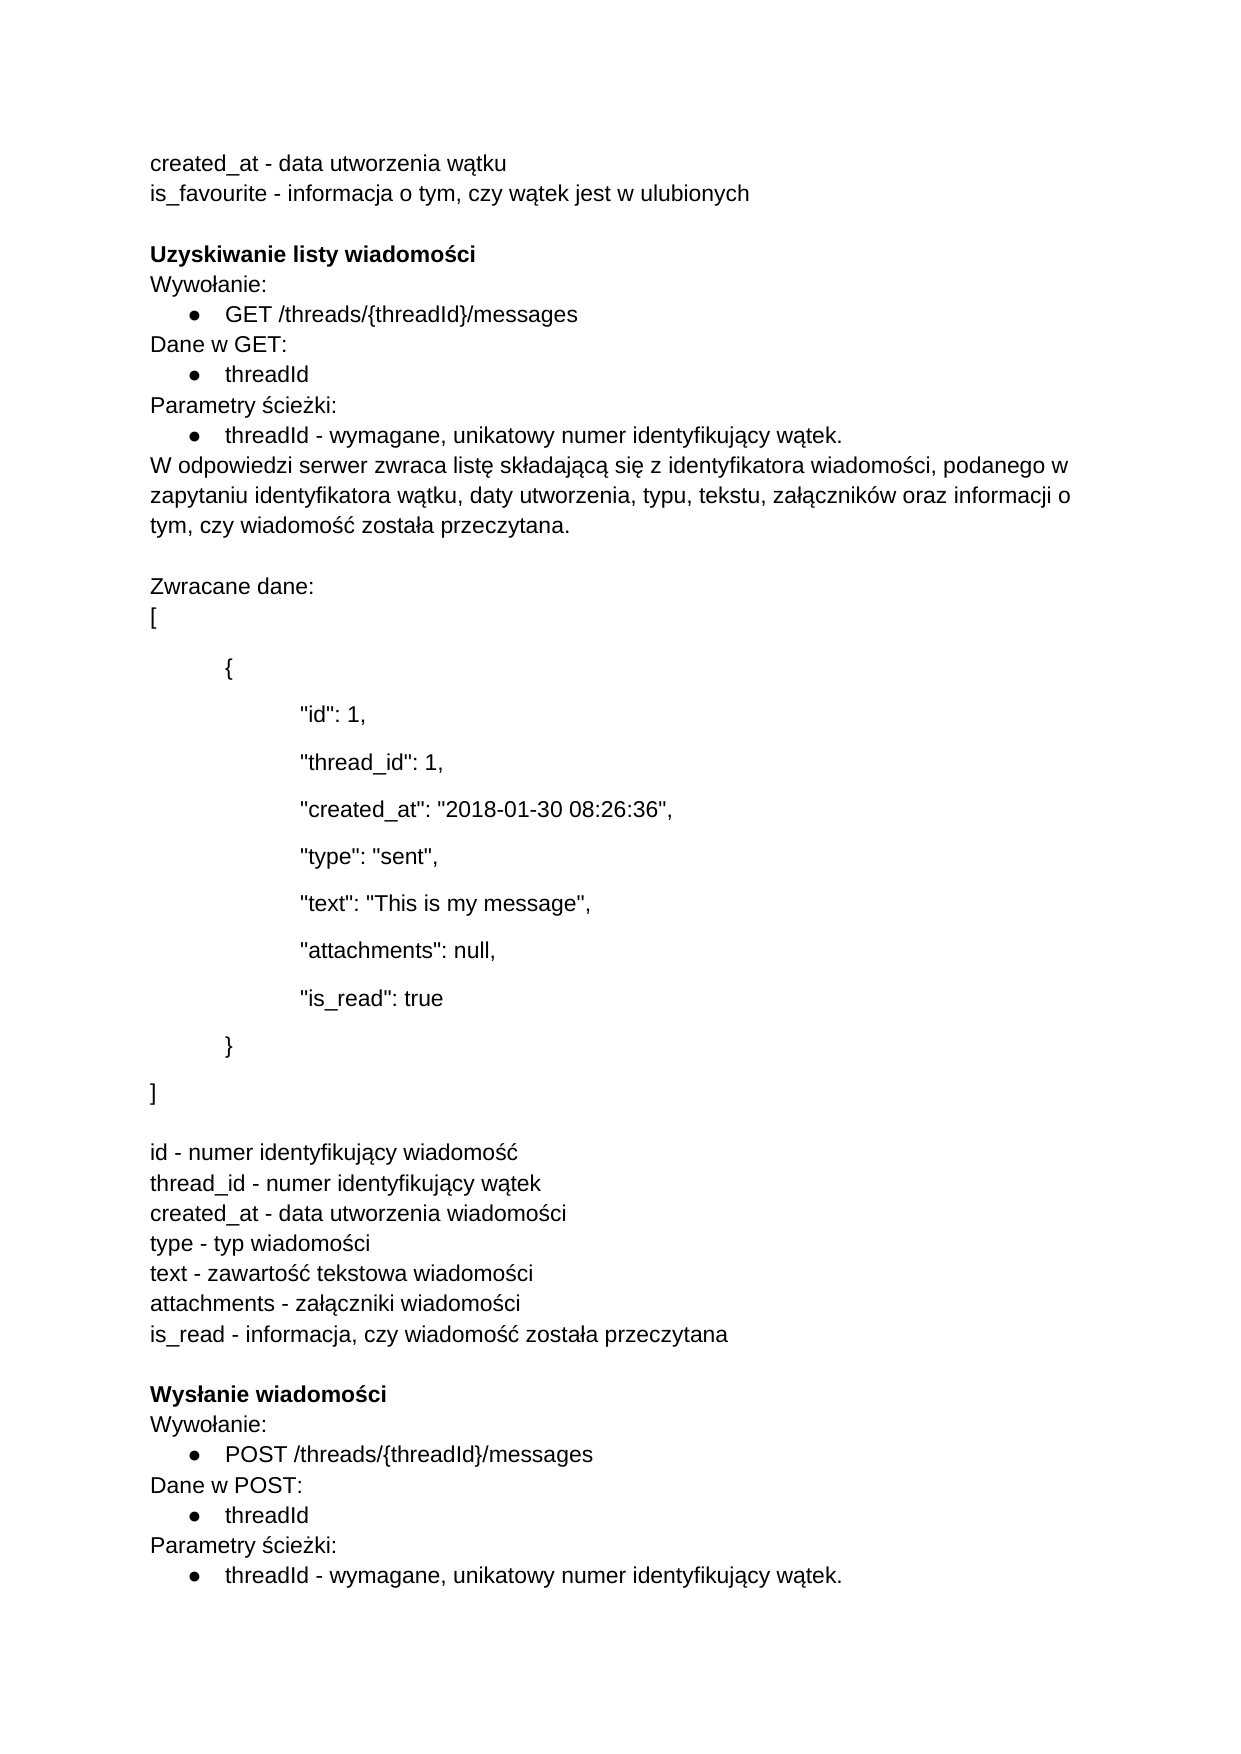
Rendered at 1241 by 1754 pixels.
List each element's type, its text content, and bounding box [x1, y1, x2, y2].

text [ [150, 603, 1090, 629]
text is_read - informacja, czy wiadomość została przeczytana [150, 1321, 1090, 1347]
text "created_at": "2018-01-30 08:26:36", [300, 796, 1090, 822]
text Wywołanie: [150, 271, 1090, 297]
list threadId [187, 361, 1090, 388]
text attachments - załączniki wiadomości [150, 1290, 1090, 1317]
text id - numer identyfikujący wiadomość [150, 1139, 1090, 1166]
text "is_read": true [300, 984, 1090, 1011]
list threadId - wymagane, unikatowy numer identyfikujący wątek. [187, 422, 1090, 448]
text Dane w POST: [150, 1472, 1090, 1498]
list threadId - wymagane, unikatowy numer identyfikujący wątek. [187, 1562, 1090, 1588]
text created_at - data utworzenia wiadomości [150, 1200, 1090, 1226]
text Dane w GET: [150, 331, 1090, 358]
text ] [150, 1079, 1090, 1105]
text "attachments": null, [300, 937, 1090, 964]
text Uzyskiwanie listy wiadomości [150, 241, 1090, 267]
text { [225, 654, 1090, 681]
list POST /threads/{threadId}/messages [187, 1441, 1090, 1468]
text Parametry ścieżki: [150, 1532, 1090, 1558]
list GET /threads/{threadId}/messages [187, 301, 1090, 327]
list threadId [187, 1502, 1090, 1528]
text text - zawartość tekstowa wiadomości [150, 1260, 1090, 1286]
text created_at - data utworzenia wątku [150, 150, 1090, 176]
text "type": "sent", [300, 843, 1090, 869]
text "thread_id": 1, [300, 748, 1090, 775]
text "id": 1, [300, 701, 1090, 728]
text thread_id - numer identyfikujący wątek [150, 1169, 1090, 1196]
text Parametry ścieżki: [150, 392, 1090, 418]
text is_favourite - informacja o tym, czy wątek jest w ulubionych [150, 180, 1090, 207]
text } [225, 1032, 1090, 1058]
text type - typ wiadomości [150, 1230, 1090, 1256]
text W odpowiedzi serwer zwraca listę składającą się z identyfikatora wiadomości, podanego w zapytaniu identyfikatora wątku, daty utworzenia, typu, tekstu, załączników oraz informacji o tym, czy wiadomość została przeczytana. [150, 452, 1090, 539]
text "text": "This is my message", [300, 890, 1090, 916]
text Wysłanie wiadomości [150, 1381, 1090, 1407]
text Zwracane dane: [150, 573, 1090, 599]
text Wywołanie: [150, 1411, 1090, 1437]
